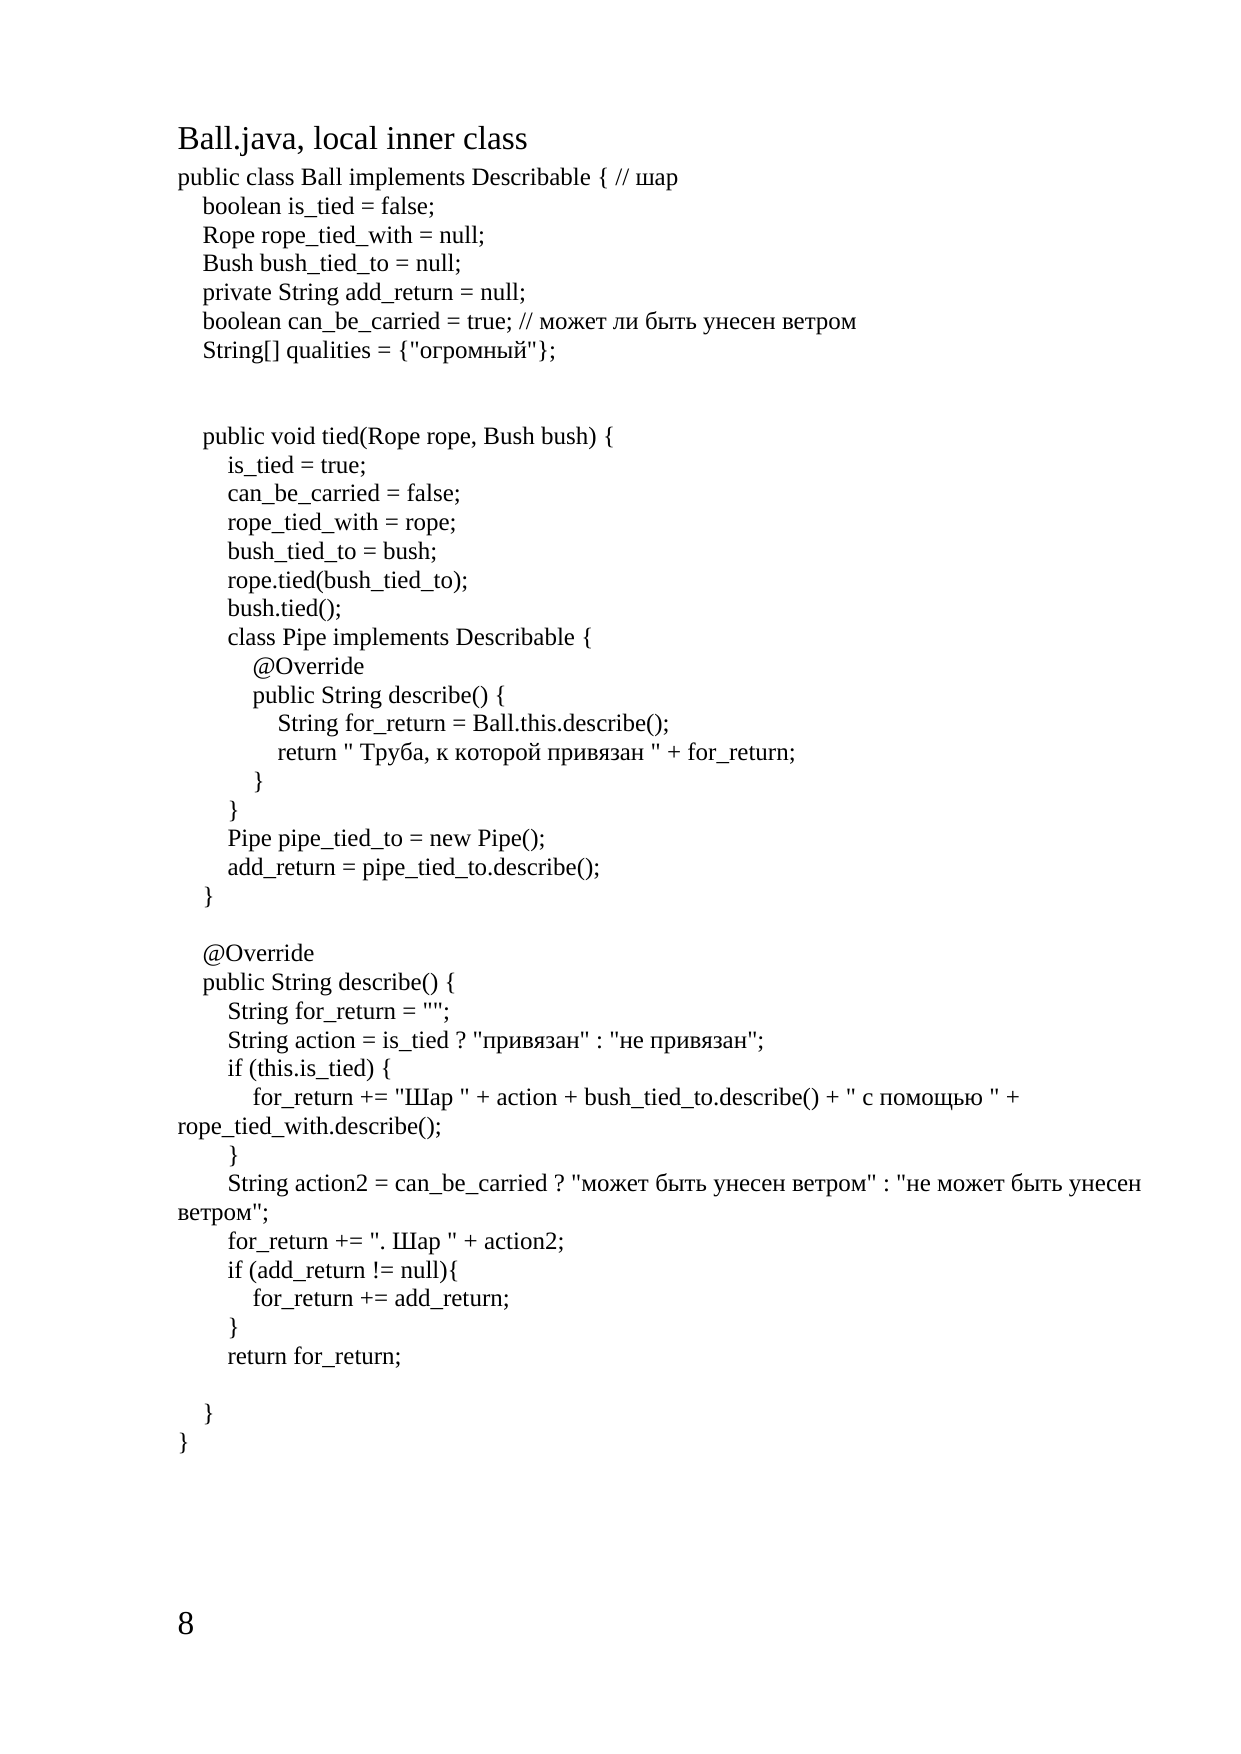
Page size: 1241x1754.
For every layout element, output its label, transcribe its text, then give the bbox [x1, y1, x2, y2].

text public class Ball implements Describable { // шар boolean is_tied = false; Rope rope_tied_with = null; Bush bush_tied_to = null; private String add_return = null; boolean can_be_carried = true; // может ли быть унесен ветром String[] qualities = {"огромный"}; public void tied(Rope rope, Bush bush) { is_tied = true; can_be_carried = false; rope_tied_with = rope; bush_tied_to = bush; rope.tied(bush_tied_to); bush.tied(); class Pipe implements Describable { @Override public String describe() { String for_return = Ball.this.describe(); return " Труба, к которой привязан " + for_return; } } Pipe pipe_tied_to = new Pipe(); add_return = pipe_tied_to.describe(); } @Override public String describe() { String for_return = ""; String action = is_tied ? "привязан" : "не привязан"; if (this.is_tied) { for_return += "Шар " + action + bush_tied_to.describe() + " с помощью " + rope_tied_with.describe(); } String action2 = can_be_carried ? "может быть унесен ветром" : "не может быть унесен ветром"; for_return += ". Шар " + action2; if (add_return != null){ for_return += add_return; } return for_return; } } [177, 162, 1152, 1456]
subtitle Ball.java, local inner class [177, 118, 1152, 156]
